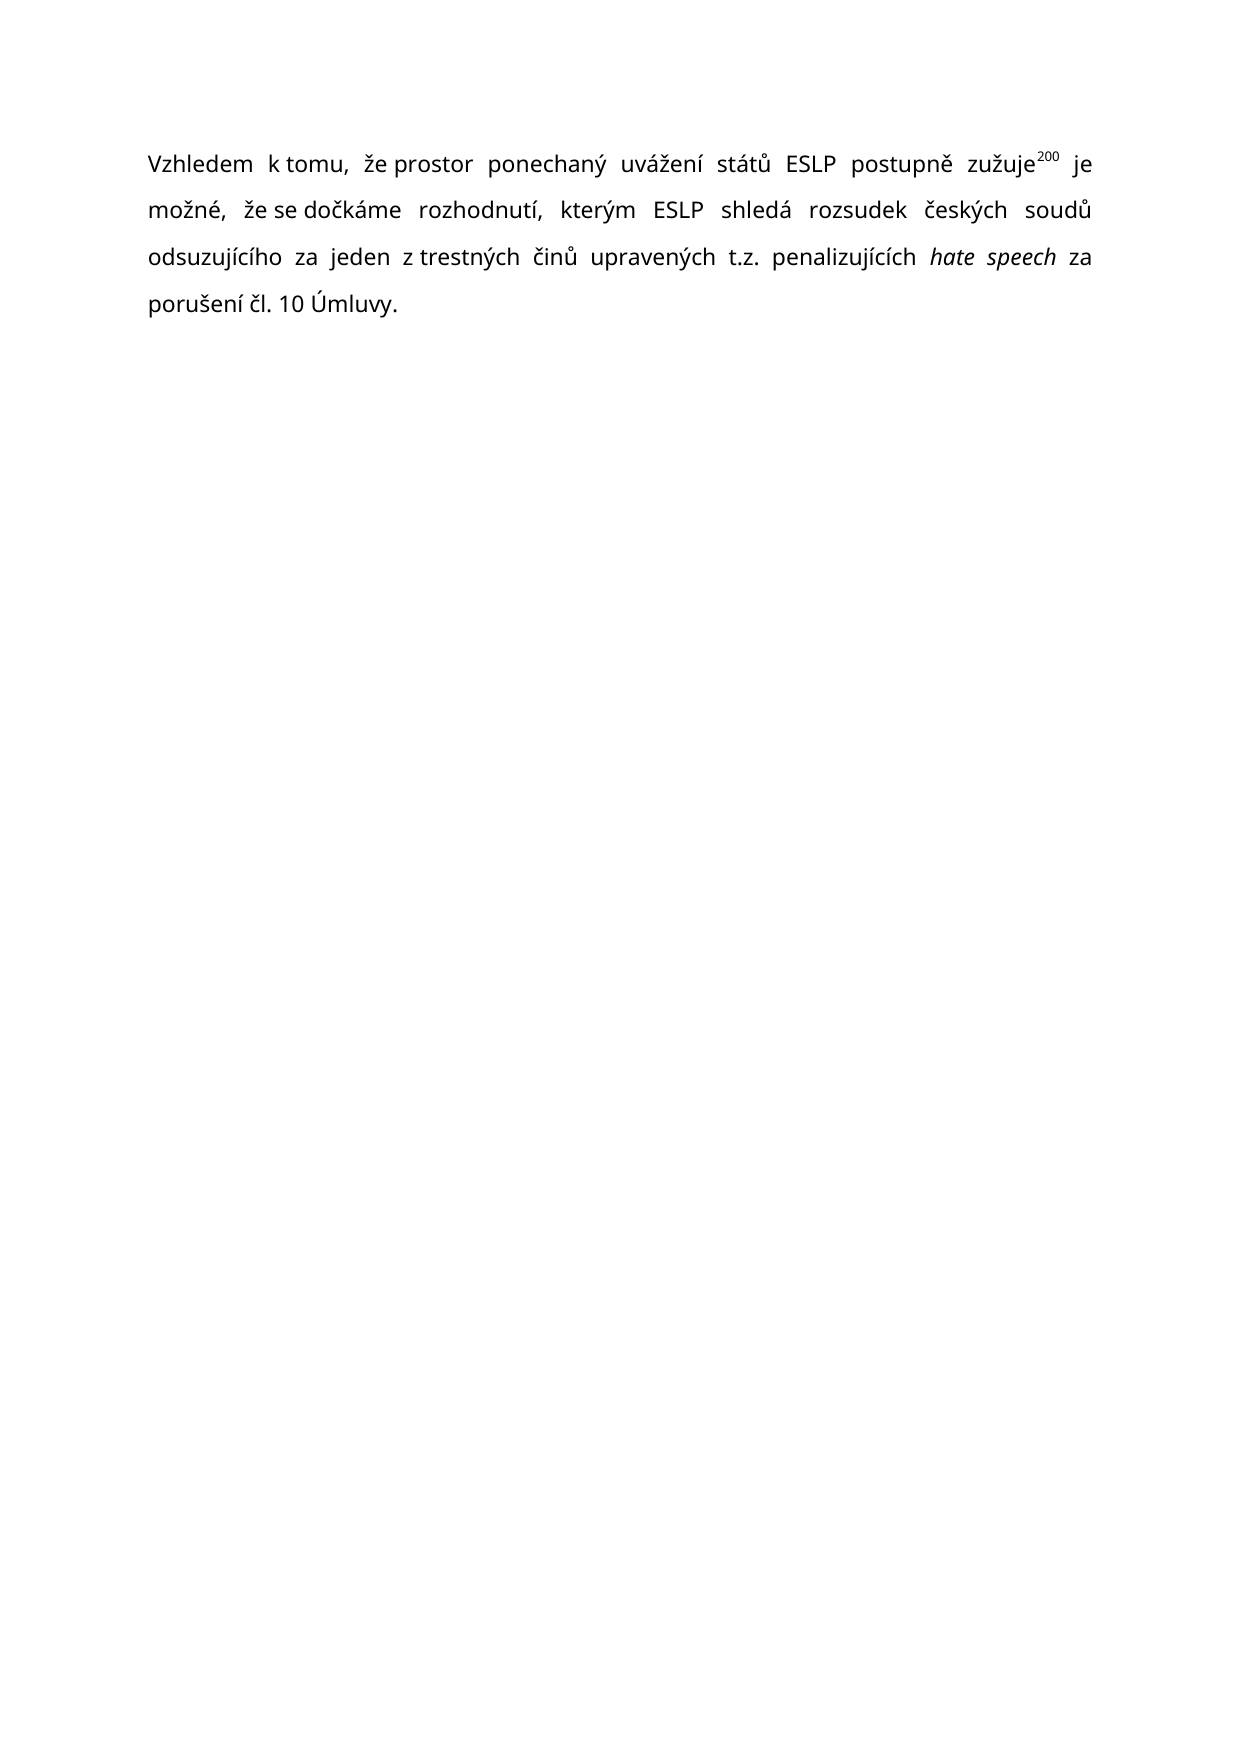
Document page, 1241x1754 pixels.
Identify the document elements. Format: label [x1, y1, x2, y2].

text [148, 148, 1093, 319]
